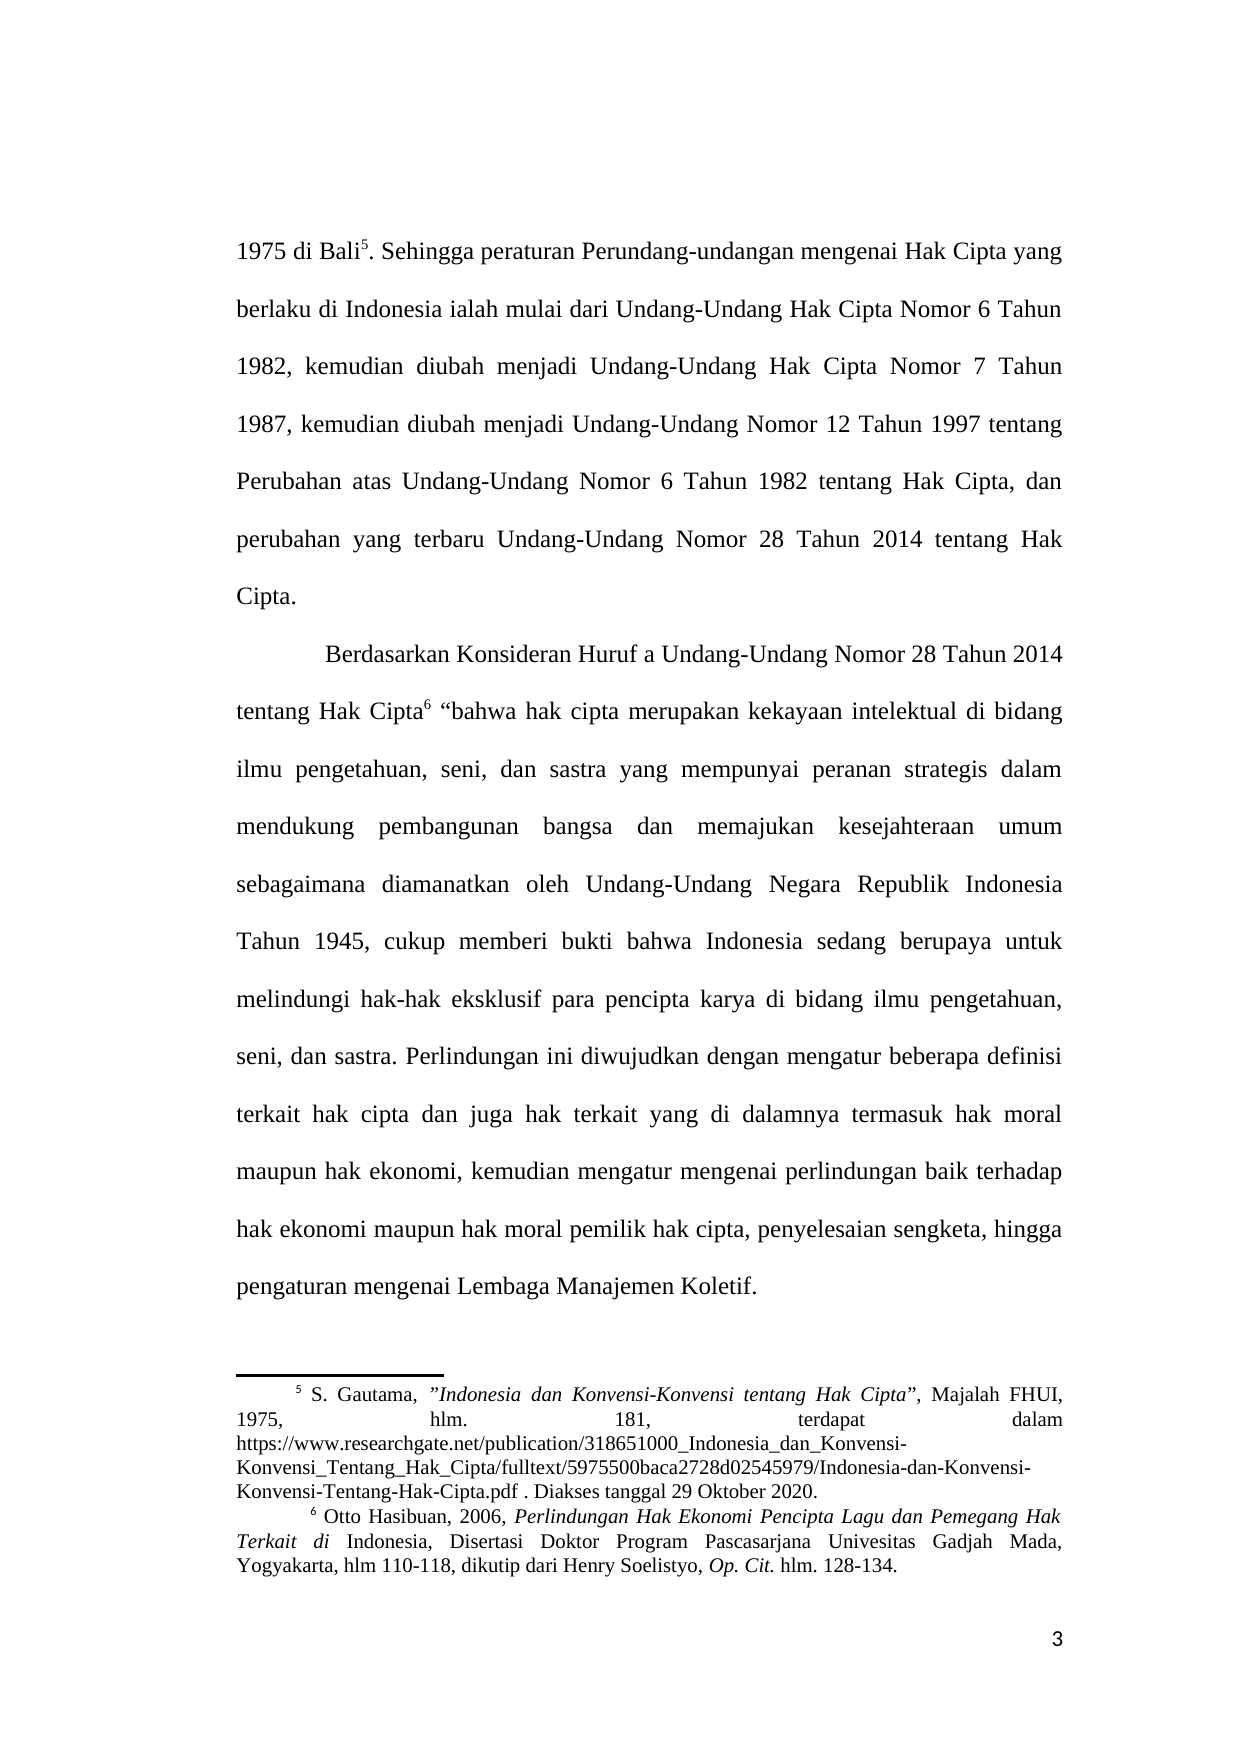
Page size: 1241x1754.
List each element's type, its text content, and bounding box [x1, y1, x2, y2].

list Berdasarkan Konsideran Huruf a Undang-Undang Nomor 28 Tahun 2014 tentang Hak Cipta “bahwa hak cipta merupakan kekayaan intelektual di bidang ilmu pengetahuan, seni, dan sastra yang mempunyai peranan strategis dalam mendukung pembangunan bangsa dan memajukan kesejahteraan umum sebagaimana diamanatkan oleh Undang-Undang Negara Republik Indonesia Tahun 1945, cukup memberi bukti bahwa Indonesia sedang berupaya untuk melindungi hak-hak eksklusif para pencipta karya di bidang ilmu pengetahuan, seni, dan sastra. Perlindungan ini diwujudkan dengan mengatur beberapa definisi terkait hak cipta dan juga hak terkait yang di dalamnya termasuk hak moral maupun hak ekonomi, kemudian mengatur mengenai perlindungan baik terhadap hak ekonomi maupun hak moral pemilik hak cipta, penyelesaian sengketa, hingga pengaturan mengenai Lembaga Manajemen Koletif. [236, 639, 1063, 1300]
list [236, 236, 1063, 610]
